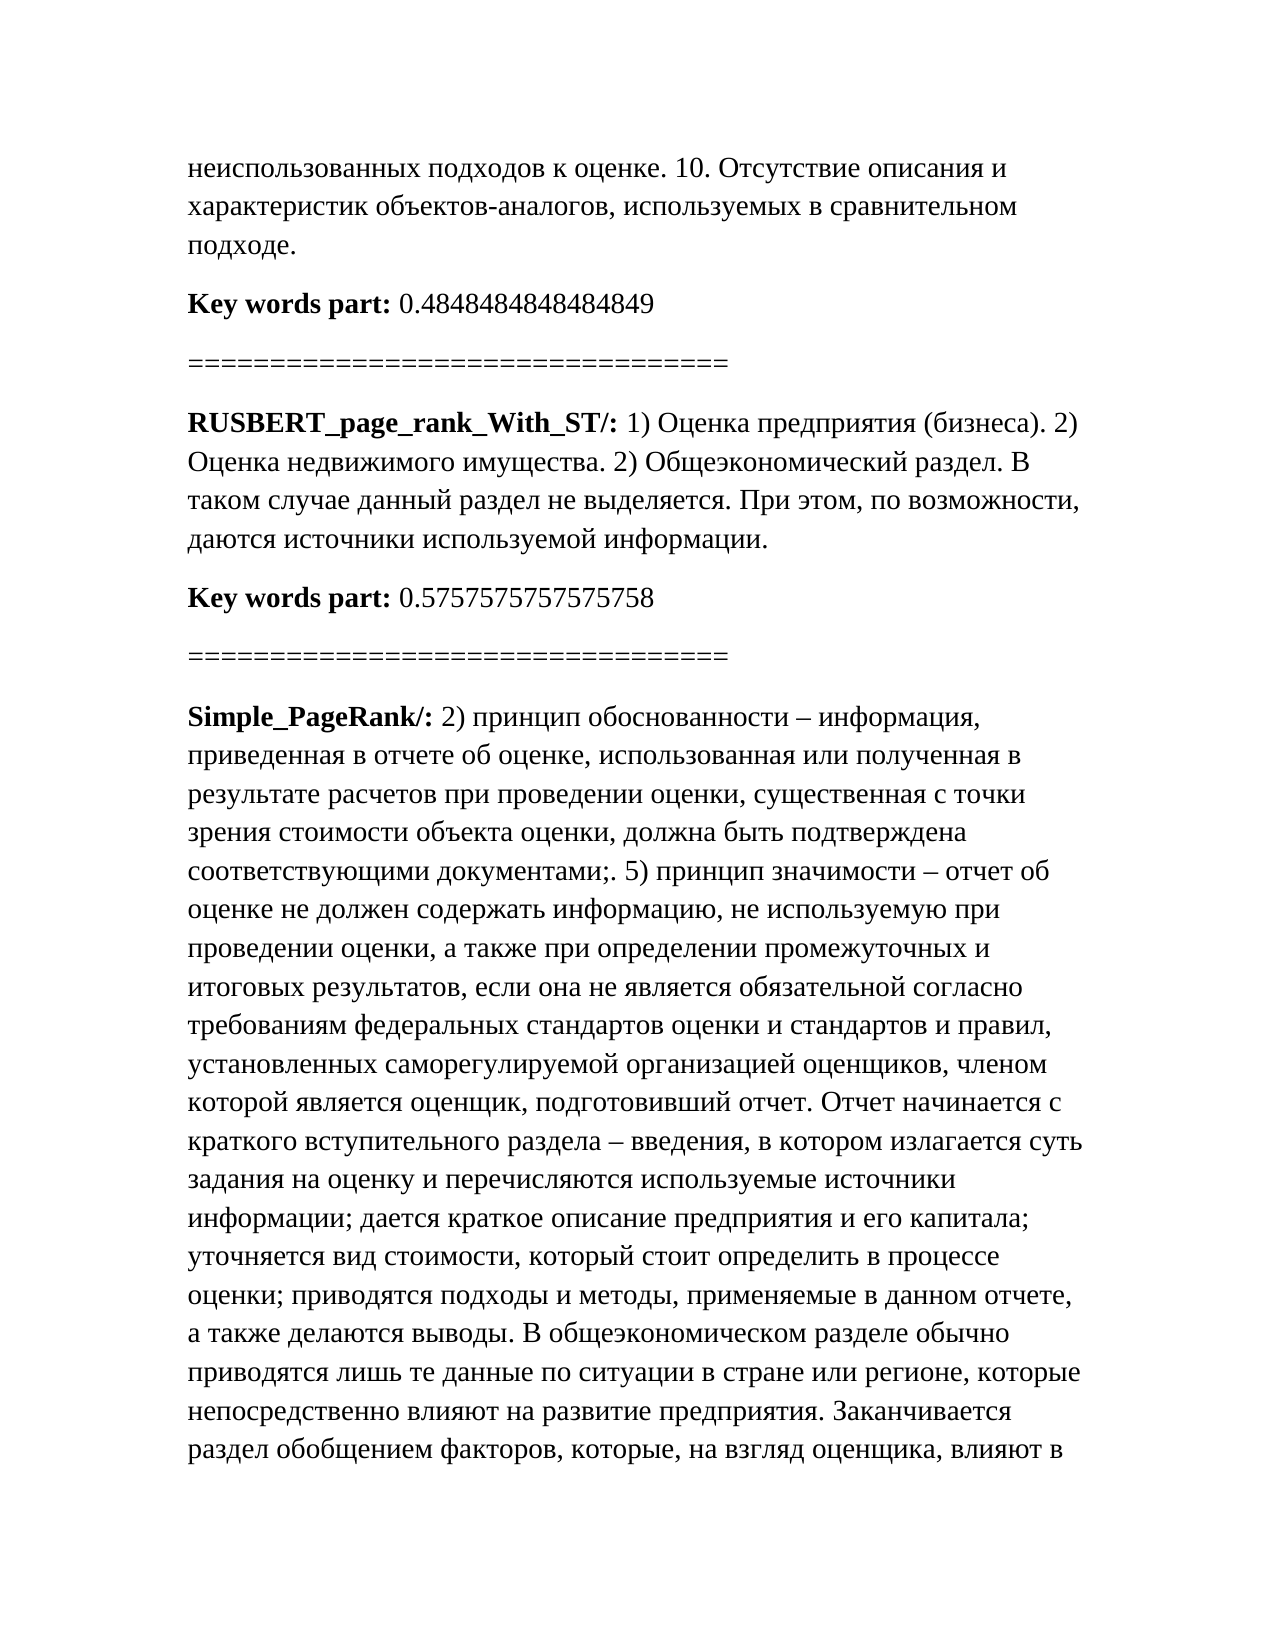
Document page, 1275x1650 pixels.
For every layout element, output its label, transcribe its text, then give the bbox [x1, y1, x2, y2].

text Key words part: 0.5757575757575758 [187, 580, 1087, 614]
text ================================= [187, 346, 1087, 379]
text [187, 699, 1087, 1465]
text RUSBERT_page_rank_With_ST/: 1) Оценка предприятия (бизнеса). 2) Оценка недвижимого имущества. 2) Общеэкономический раздел. В таком случае данный раздел не выделяется. При этом, по возможности, даются источники используемой информации. [187, 405, 1087, 554]
text Key words part: 0.4848484848484849 [187, 286, 1087, 320]
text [187, 150, 1087, 261]
text ================================= [187, 639, 1087, 673]
